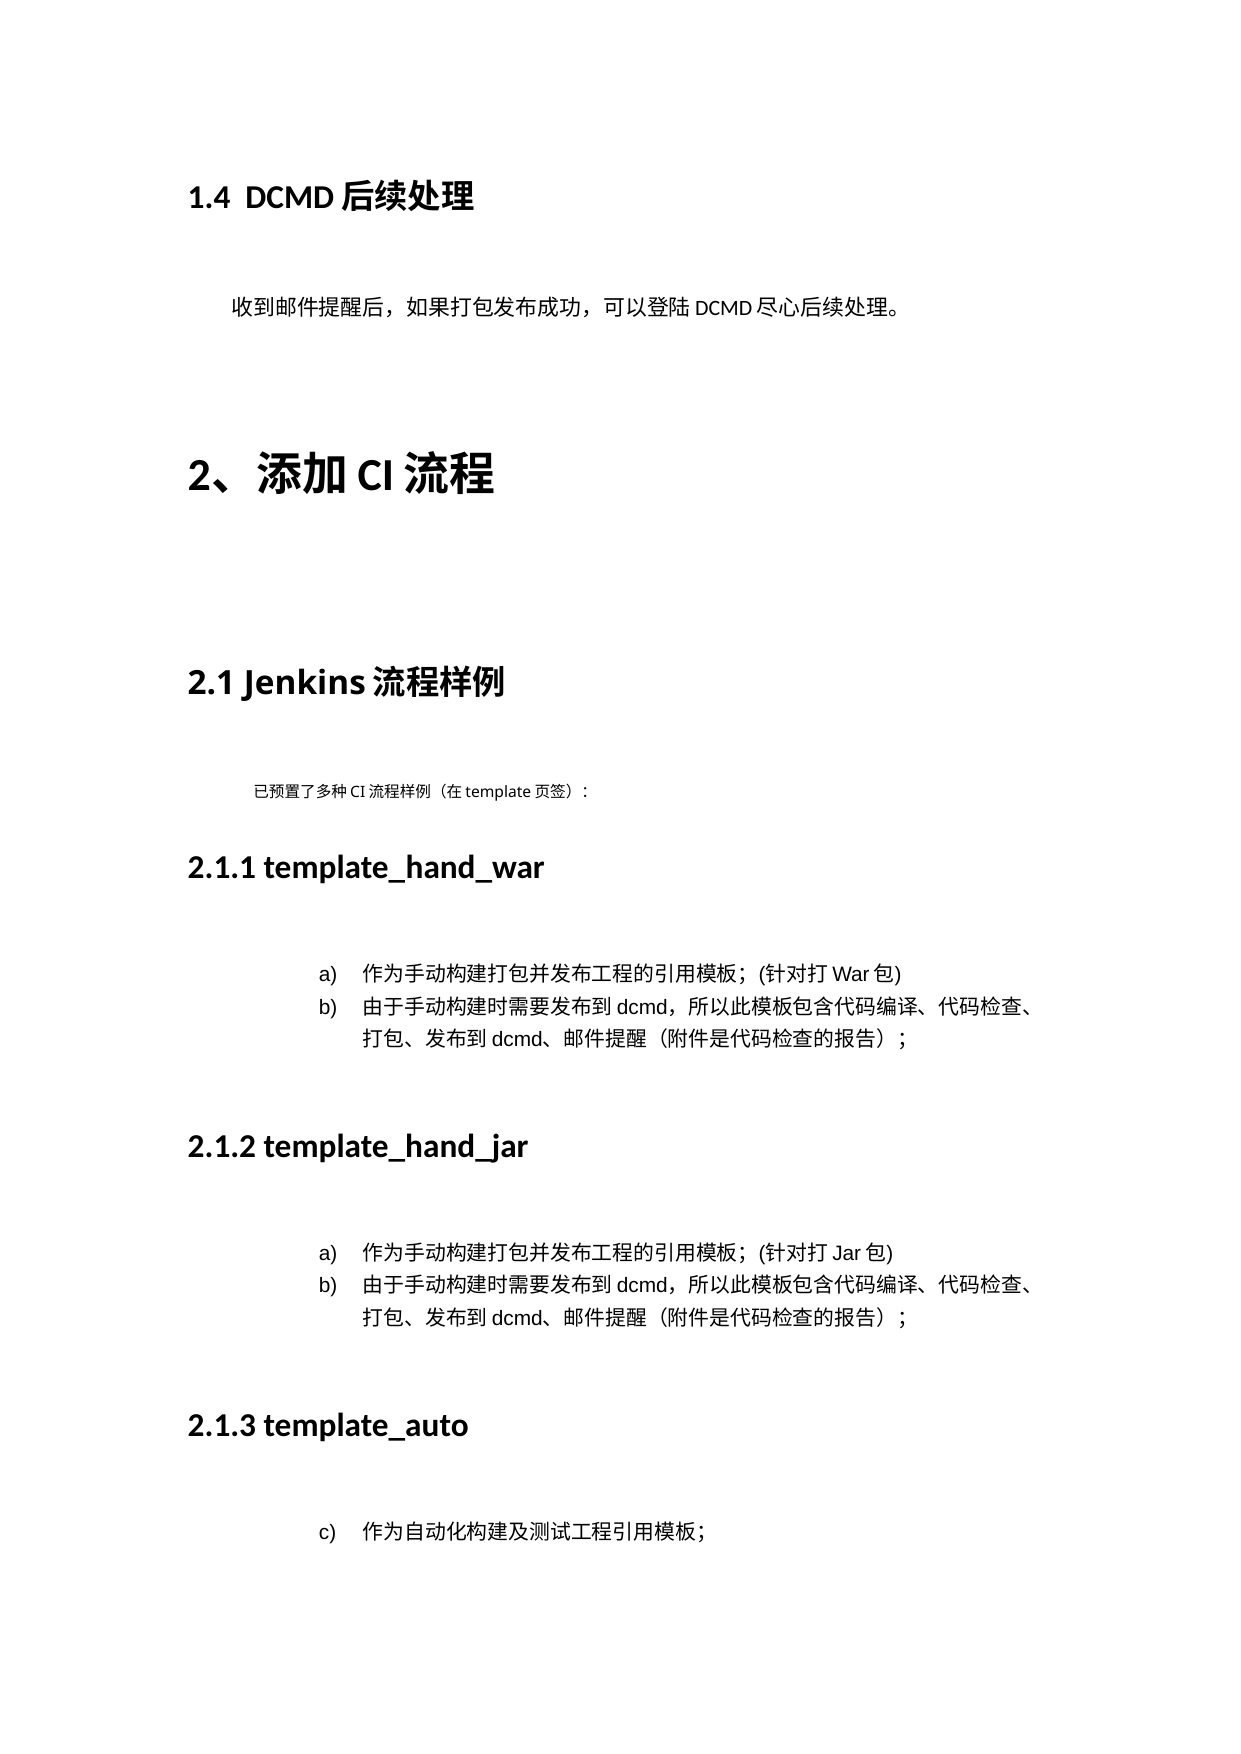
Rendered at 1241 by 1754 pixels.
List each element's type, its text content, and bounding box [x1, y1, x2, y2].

subtitle 2.1.2 template_hand_jar [187, 1113, 1053, 1178]
text 已预置了多种CI流程样例（在template页签）： [253, 775, 1053, 807]
list 作为自动化构建及测试工程引用模板； [319, 1514, 1053, 1546]
subtitle 2.1 Jenkins流程样例 [187, 647, 1053, 712]
list 作为手动构建打包并发布工程的引用模板；(针对打Jar包) [319, 1235, 1053, 1268]
text 收到邮件提醒后，如果打包发布成功，可以登陆DCMD尽心后续处理。 [187, 289, 1053, 322]
list 由于手动构建时需要发布到dcmd，所以此模板包含代码编译、代码检查、打包、发布到dcmd、邮件提醒（附件是代码检查的报告）； [319, 989, 1053, 1054]
list 由于手动构建时需要发布到dcmd，所以此模板包含代码编译、代码检查、打包、发布到dcmd、邮件提醒（附件是代码检查的报告）； [319, 1268, 1053, 1333]
list 作为手动构建打包并发布工程的引用模板；(针对打War包) [319, 956, 1053, 989]
subtitle 1.4 DCMD后续处理 [187, 162, 1053, 227]
subtitle 2.1.3 template_auto [187, 1392, 1053, 1457]
subtitle 2、添加CI流程 [187, 422, 1053, 519]
subtitle 2.1.1 template_hand_war [187, 834, 1053, 899]
